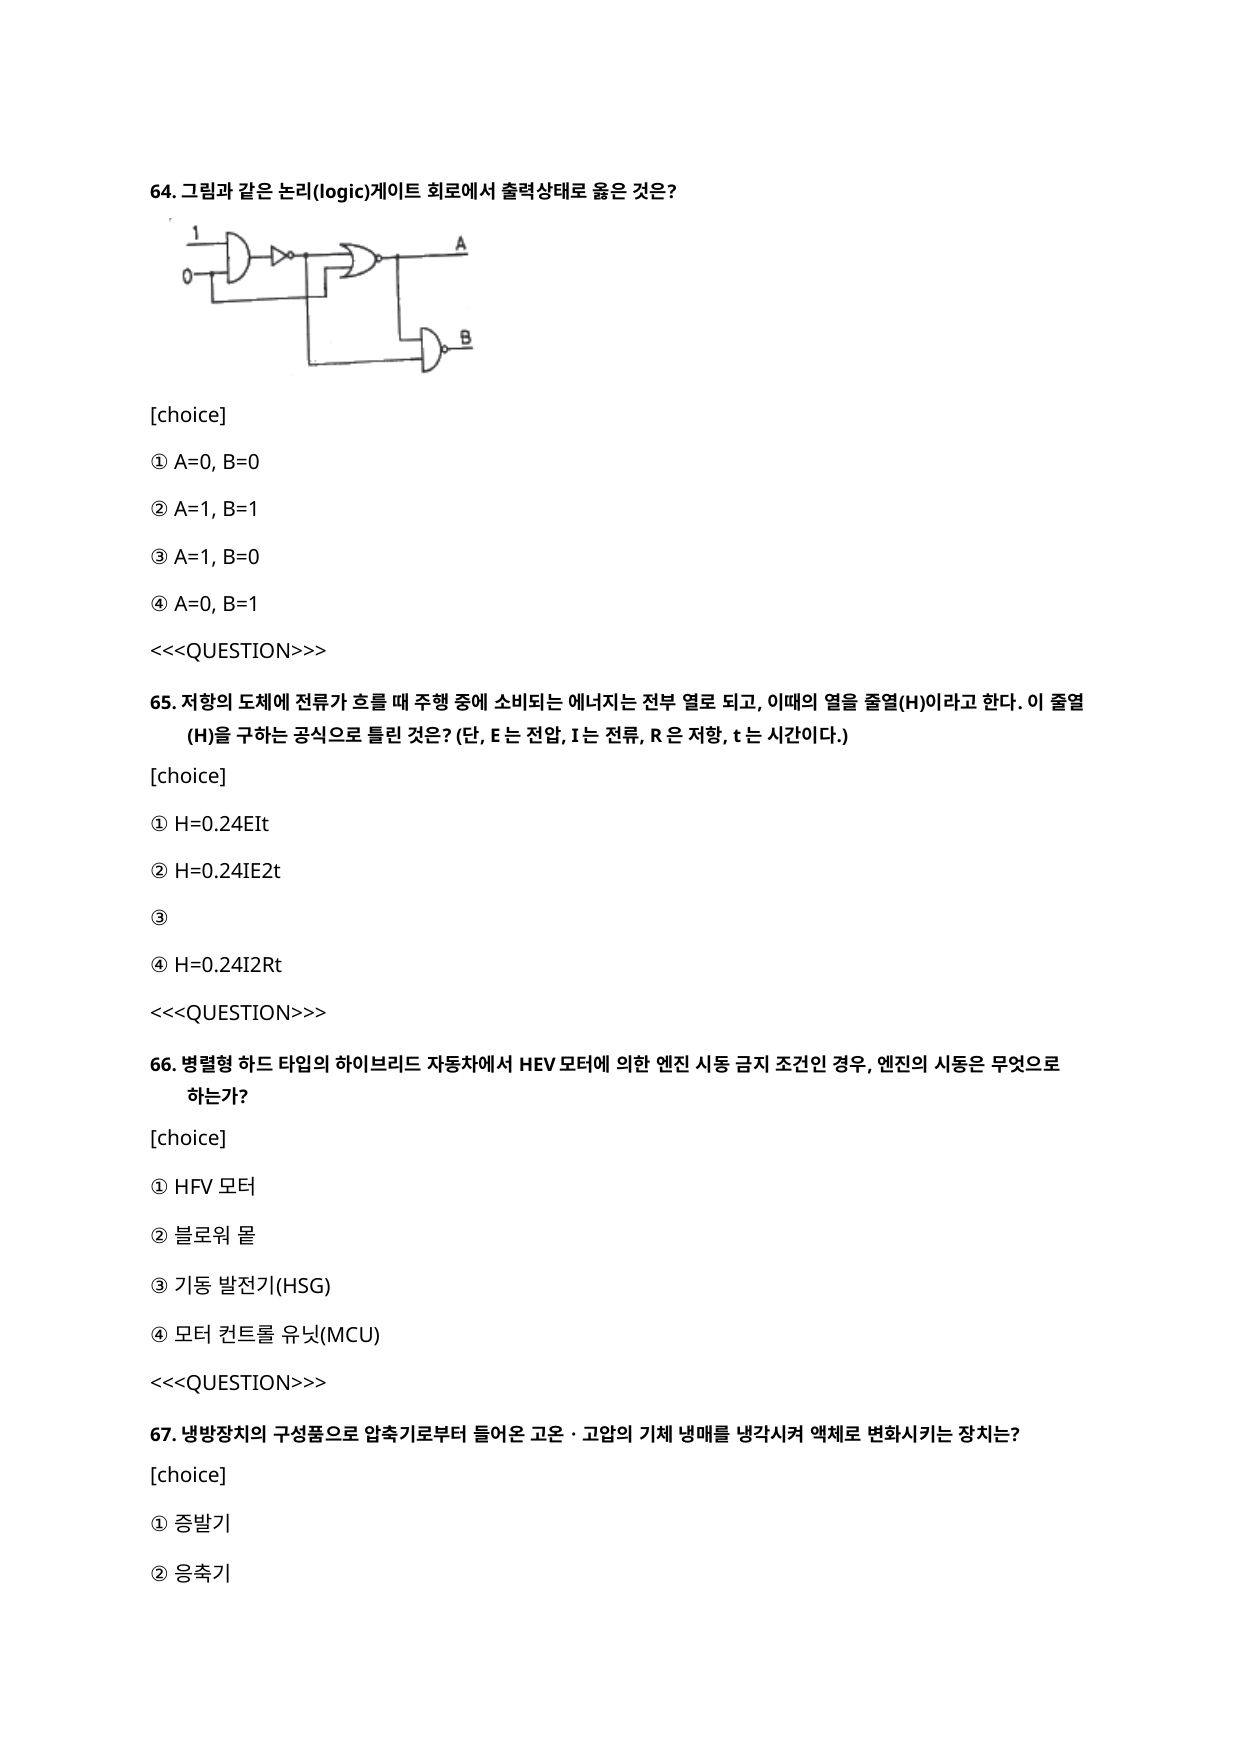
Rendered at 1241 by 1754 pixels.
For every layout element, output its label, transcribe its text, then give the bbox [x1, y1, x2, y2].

text ③ A=1, B=0 [150, 542, 1090, 570]
text ① HFV 모터 [150, 1170, 1090, 1201]
text [choice] [150, 1460, 1090, 1488]
text ① 증발기 [150, 1507, 1090, 1538]
text ③ [150, 903, 1090, 932]
text ④ A=0, B=1 [150, 589, 1090, 618]
text [choice] [150, 400, 1090, 428]
text ④ 모터 컨트롤 유닛(MCU) [150, 1318, 1090, 1349]
text <<<QUESTION>>> [150, 1368, 1090, 1396]
text <<<QUESTION>>> [150, 998, 1090, 1026]
text 65. 저항의 도체에 전류가 흐를 때 주행 중에 소비되는 에너지는 전부 열로 되고, 이때의 열을 줄열(H)이라고 한다. 이 줄열(H)을 구하는 공식으로 틀린 것은? (단, E는 전압, I는 전류, R은 저항, t는 시간이다.) [150, 688, 1090, 748]
text [choice] [150, 1123, 1090, 1151]
text ① H=0.24EIt [150, 809, 1090, 837]
text ③ 기동 발전기(HSG) [150, 1269, 1090, 1299]
text 67. 냉방장치의 구성품으로 압축기로부터 들어온 고온ㆍ고압의 기체 냉매를 냉각시켜 액체로 변화시키는 장치는? [150, 1419, 1090, 1446]
text 66. 병렬형 하드 타입의 하이브리드 자동차에서 HEV모터에 의한 엔진 시동 금지 조건인 경우, 엔진의 시동은 무엇으로 하는가? [150, 1049, 1090, 1109]
text [choice] [150, 761, 1090, 790]
text ② 응축기 [150, 1557, 1090, 1587]
text ② 블로워 뫁 [150, 1219, 1090, 1250]
picture [169, 218, 481, 381]
text ④ H=0.24I2Rt [150, 951, 1090, 979]
text <<<QUESTION>>> [150, 636, 1090, 665]
text 64. 그림과 같은 논리(logic)게이트 회로에서 출력상태로 옳은 것은? [150, 177, 1090, 204]
text ① A=0, B=0 [150, 447, 1090, 476]
text ② H=0.24IE2t [150, 856, 1090, 884]
text ② A=1, B=1 [150, 494, 1090, 523]
